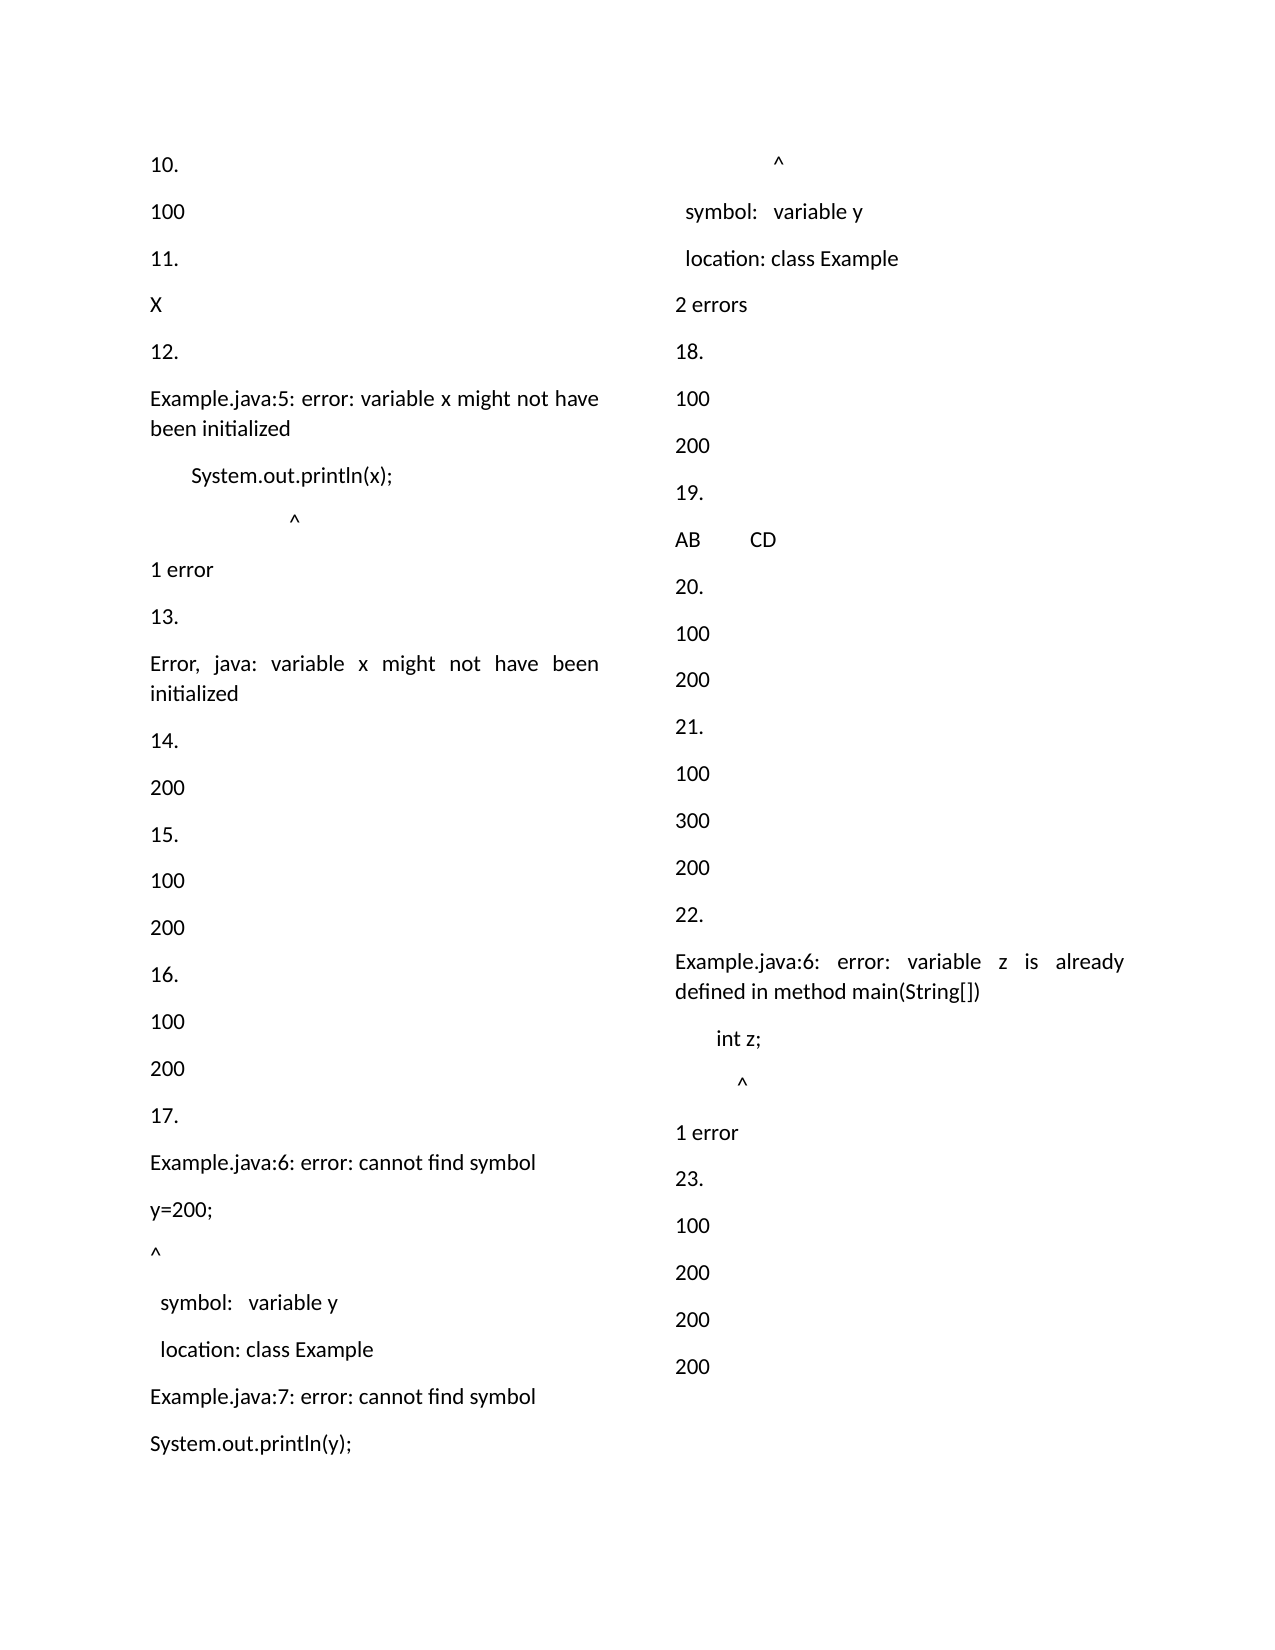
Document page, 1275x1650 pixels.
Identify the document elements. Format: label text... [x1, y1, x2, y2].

text 200 [150, 1054, 600, 1082]
text 1 error [675, 1118, 1125, 1146]
text 16. [150, 960, 600, 988]
text 200 [150, 913, 600, 942]
text Error, java: variable x might not have been initialized [150, 649, 600, 707]
text Example.java:7: error: cannot find symbol [150, 1382, 600, 1410]
text System.out.println(y); [150, 1429, 600, 1457]
text y=200; [150, 1195, 600, 1223]
text 11. [150, 244, 600, 272]
text 14. [150, 726, 600, 754]
text Example.java:5: error: variable x might not have been initialized [150, 384, 600, 443]
text 21. [675, 712, 1125, 741]
text 200 [675, 1258, 1125, 1286]
text 100 [675, 619, 1125, 647]
text Example.java:6: error: variable z is already defined in method main(String[]) [675, 947, 1125, 1005]
text System.out.println(x); [150, 461, 600, 489]
text 2 errors [675, 291, 1125, 319]
text 12. [150, 337, 600, 366]
text 100 [675, 384, 1125, 412]
text 300 [675, 806, 1125, 834]
text int z; [675, 1024, 1125, 1052]
text X [150, 291, 600, 319]
text ^ [675, 150, 1125, 178]
text 17. [150, 1101, 600, 1129]
text 100 [150, 867, 600, 895]
text symbol: variable y [150, 1288, 600, 1317]
text AB CD [675, 525, 1125, 553]
text 20. [675, 572, 1125, 600]
text 100 [150, 197, 600, 225]
text 200 [150, 773, 600, 801]
text location: class Example [150, 1335, 600, 1363]
text 22. [675, 900, 1125, 928]
text 200 [675, 1305, 1125, 1333]
text 1 error [150, 555, 600, 583]
text 200 [675, 431, 1125, 459]
text ^ [150, 1242, 600, 1270]
text 15. [150, 820, 600, 848]
text 200 [675, 666, 1125, 694]
text location: class Example [675, 244, 1125, 272]
text ^ [675, 1071, 1125, 1099]
text 100 [675, 759, 1125, 787]
text 200 [675, 1352, 1125, 1380]
text 200 [675, 853, 1125, 881]
text 13. [150, 602, 600, 630]
text ^ [150, 508, 600, 536]
text Example.java:6: error: cannot find symbol [150, 1148, 600, 1176]
text 23. [675, 1164, 1125, 1193]
text 10. [150, 150, 600, 178]
text 100 [150, 1007, 600, 1035]
text 100 [675, 1211, 1125, 1239]
text 18. [675, 337, 1125, 366]
text 19. [675, 478, 1125, 506]
text symbol: variable y [675, 197, 1125, 225]
